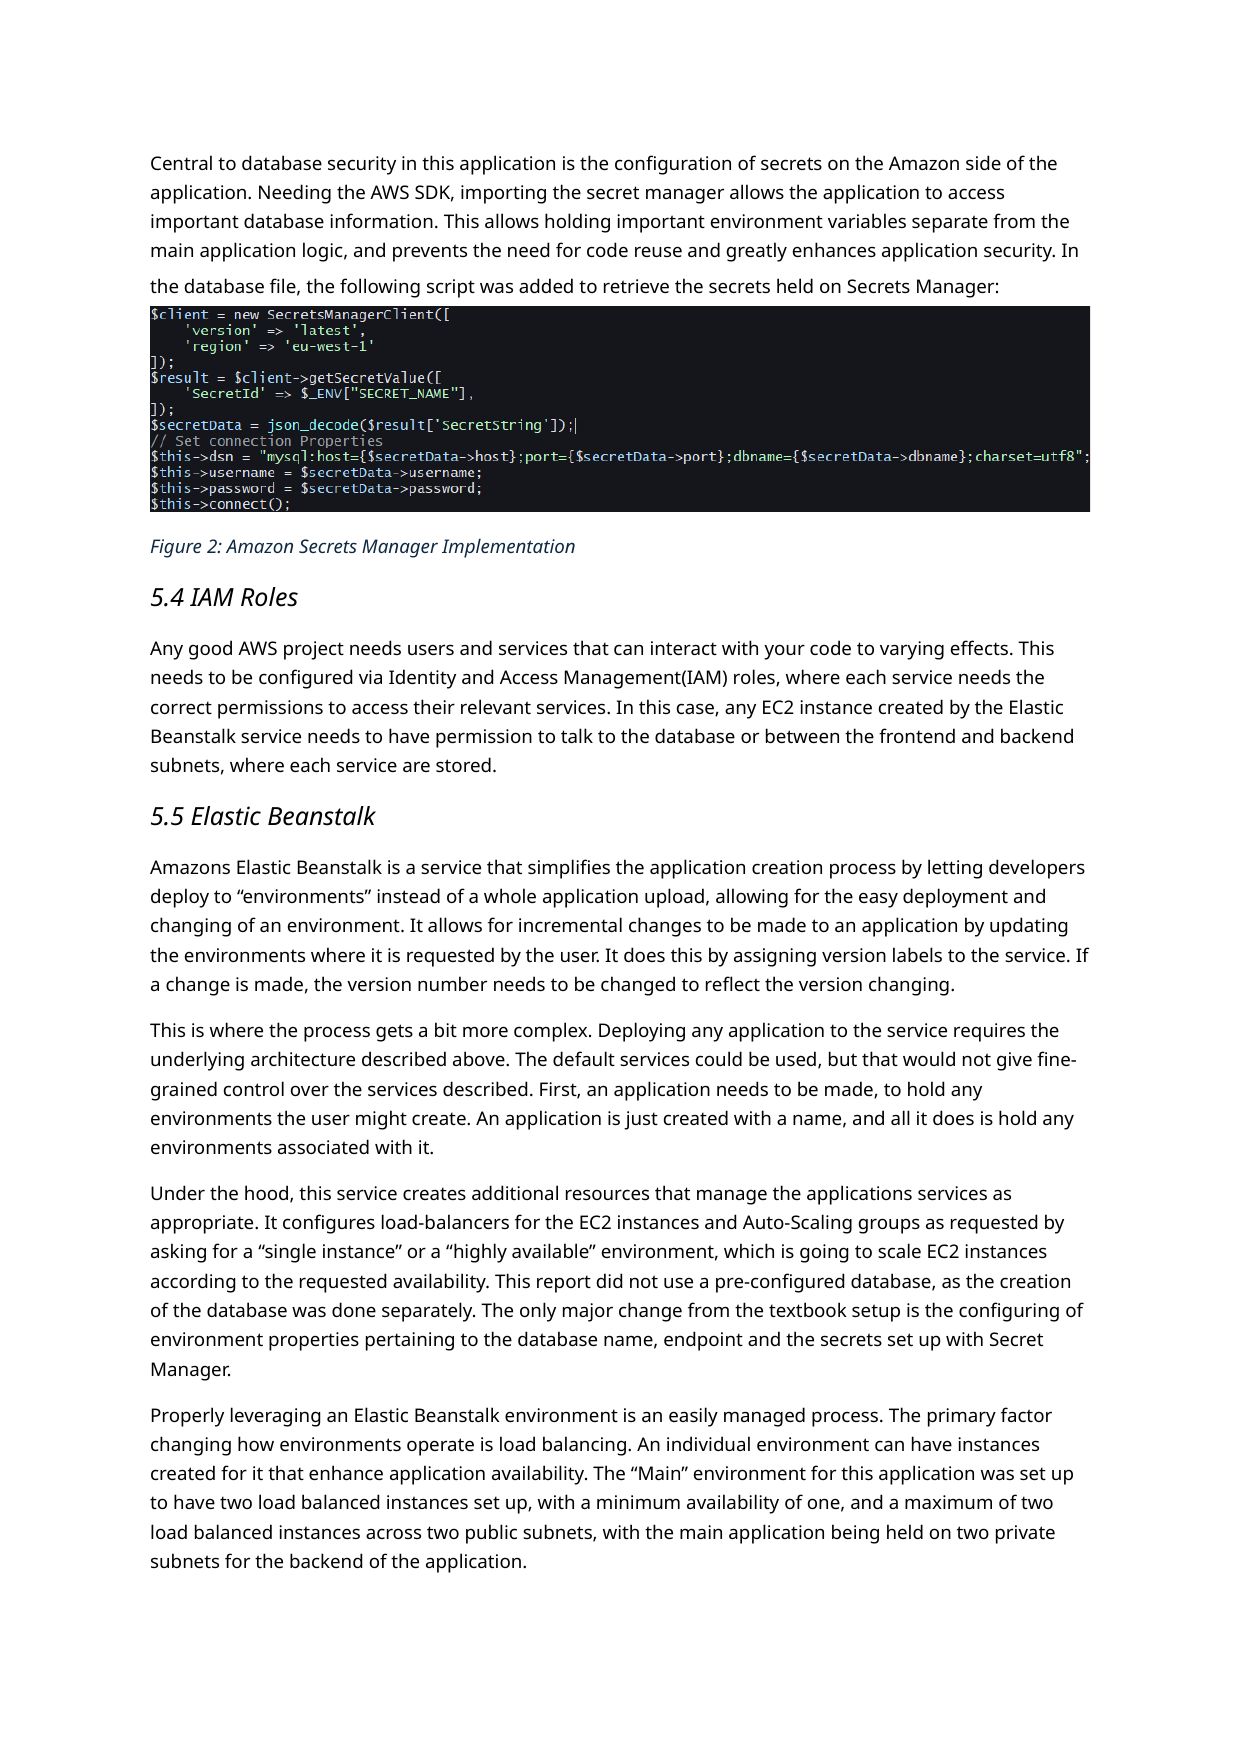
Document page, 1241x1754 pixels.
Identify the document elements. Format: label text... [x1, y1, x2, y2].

text Any good AWS project needs users and services that can interact with your code to varying effects. This needs to be configured via Identity and Access Management(IAM) roles, where each service needs the correct permissions to access their relevant services. In this case, any EC2 instance created by the Elastic Beanstalk service needs to have permission to talk to the database or between the frontend and backend subnets, where each service are stored. [150, 635, 1090, 778]
text Central to database security in this application is the configuration of secrets on the Amazon side of the application. Needing the AWS SDK, importing the secret manager allows the application to access important database information. This allows holding important environment variables separate from the main application logic, and prevents the need for code reuse and greatly enhances application security. In the database file, the following script was added to retrieve the secrets held on Secrets Manager: [150, 150, 1090, 306]
text Amazons Elastic Beanstalk is a service that simplifies the application creation process by letting developers deploy to “environments” instead of a whole application upload, allowing for the easy deployment and changing of an environment. It allows for incremental changes to be made to an application by updating the environments where it is requested by the user. It does this by assigning version labels to the service. If a change is made, the version number needs to be changed to reflect the version changing. [150, 854, 1090, 997]
text Properly leveraging an Elastic Beanstalk environment is an easily managed process. The primary factor changing how environments operate is load balancing. An individual environment can have instances created for it that enhance application availability. The “Main” environment for this application was set up to have two load balanced instances set up, with a minimum availability of one, and a maximum of two load balanced instances across two public subnets, with the main application being held on two private subnets for the backend of the application. [150, 1402, 1090, 1574]
text Under the hood, this service creates additional resources that manage the applications services as appropriate. It configures load-balancers for the EC2 instances and Auto-Scaling groups as requested by asking for a “single instance” or a “highly available” environment, which is going to scale EC2 instances according to the requested availability. This report did not use a pre-configured database, as the creation of the database was done separately. The only major change from the textbook setup is the configuring of environment properties pertaining to the database name, endpoint and the secrets set up with Secret Manager. [150, 1180, 1090, 1381]
text 5.5 Elastic Beanstalk [150, 798, 1090, 832]
picture [150, 306, 1091, 512]
text This is where the process gets a bit more complex. Deploying any application to the service requires the underlying architecture described above. The default services could be used, but that would not give fine-grained control over the services described. First, an application needs to be made, to hold any environments the user might create. An application is just created with a name, and all it does is hold any environments associated with it. [150, 1017, 1090, 1160]
text 5.4 IAM Roles [150, 579, 1090, 614]
